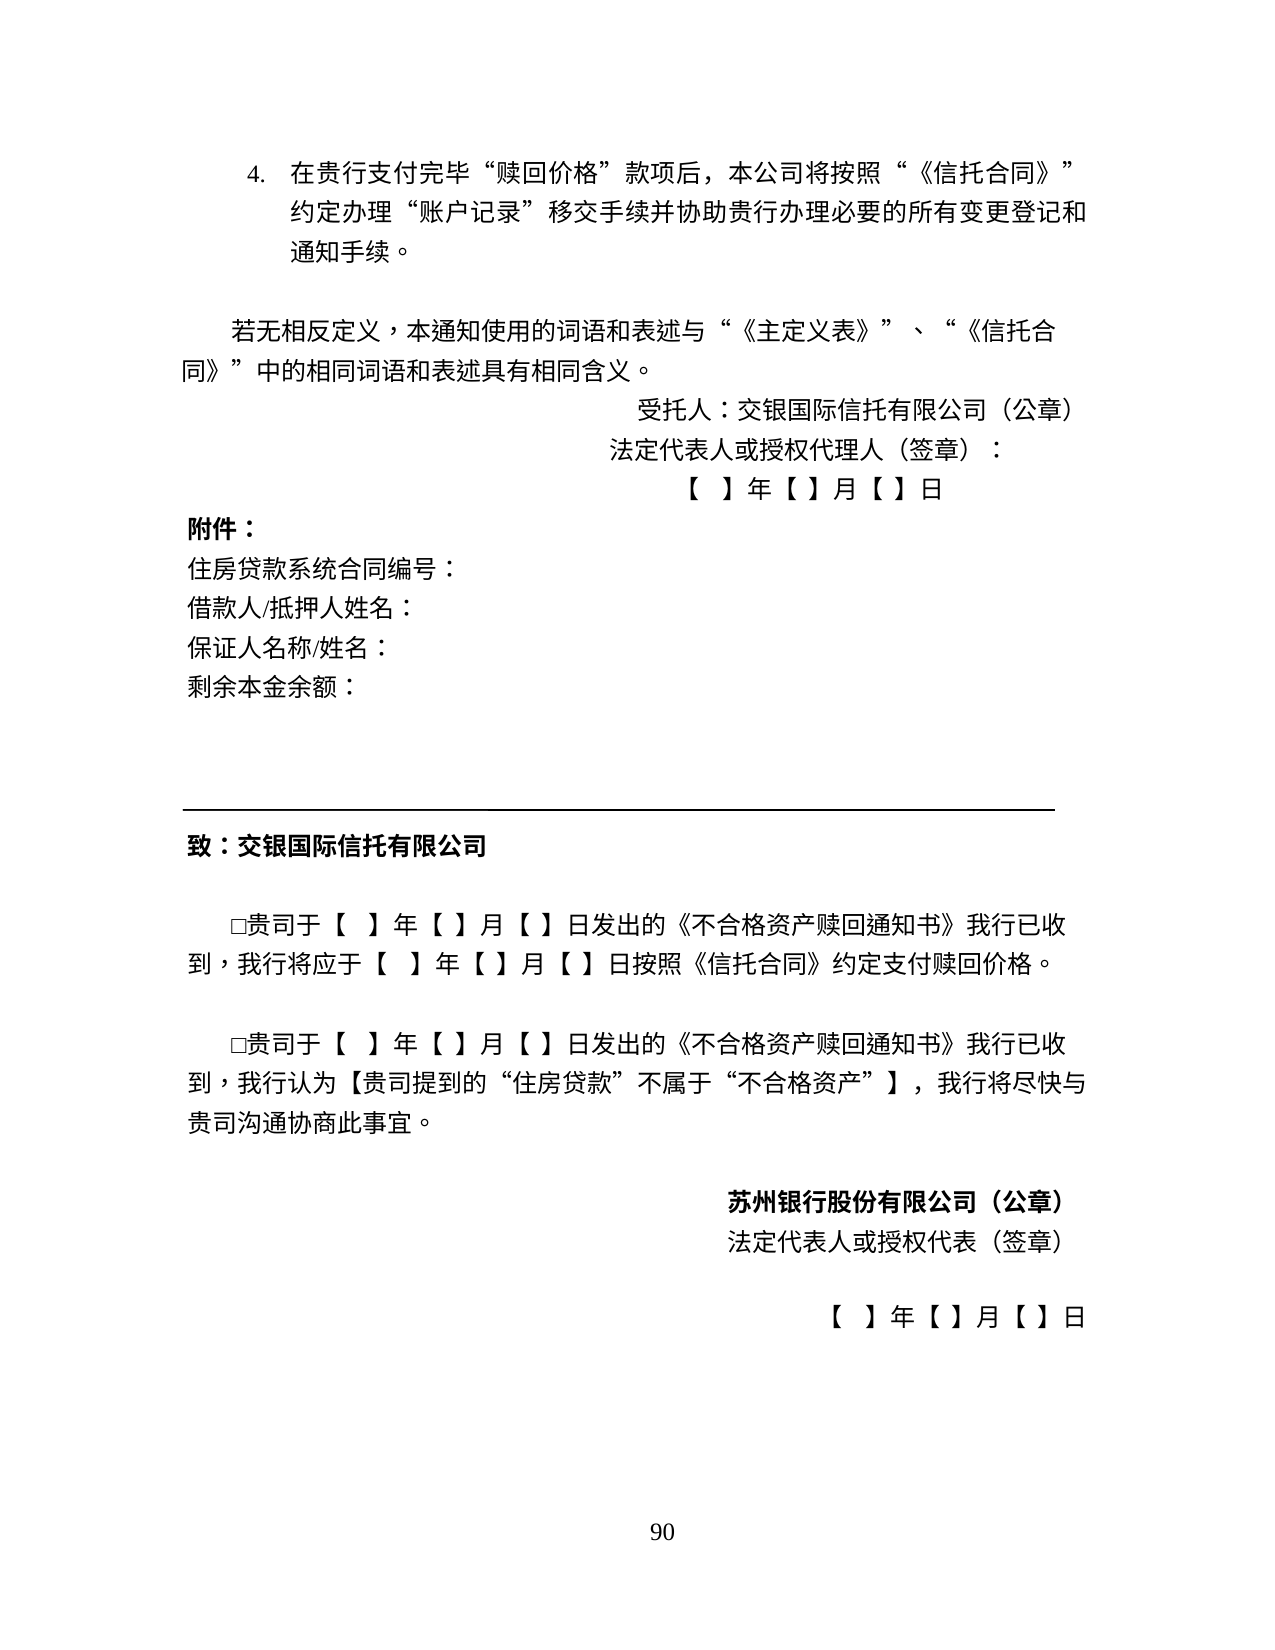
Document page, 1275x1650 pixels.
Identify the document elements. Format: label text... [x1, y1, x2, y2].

text 致：交银国际信托有限公司 [187, 823, 1087, 862]
list 法定代表人或授权代表（签章） [187, 1219, 1077, 1258]
text 受托人：交银国际信托有限公司（公章） [212, 387, 1087, 427]
text □贵司于【 】年【 】月【 】日发出的《不合格资产赎回通知书》我行已收到，我行将应于【 】年【 】月【 】日按照《信托合同》约定支付赎回价格。 [187, 902, 1087, 981]
list 【 】年【 】月【 】日 [237, 1298, 1087, 1334]
text 住房贷款系统合同编号： [187, 546, 1087, 585]
list 苏州银行股份有限公司（公章） [187, 1179, 1077, 1219]
text 保证人名称/姓名： [187, 625, 1087, 664]
text 剩余本金余额： [187, 664, 1087, 704]
text 若无相反定义，本通知使用的词语和表述与“《主定义表》”、“《信托合同》”中的相同词语和表述具有相同含义。 [181, 308, 1087, 387]
text 附件： [187, 506, 1087, 546]
text 法定代表人或授权代理人（签章）： [581, 427, 1037, 467]
text 【 】年【 】月【 】日 [581, 467, 1037, 506]
list 在贵行支付完毕“赎回价格”款项后，本公司将按照“《信托合同》”约定办理“账户记录”移交手续并协助贵行办理必要的所有变更登记和通知手续。 [247, 150, 1087, 269]
text 借款人/抵押人姓名： [187, 585, 1087, 625]
text □贵司于【 】年【 】月【 】日发出的《不合格资产赎回通知书》我行已收到，我行认为【贵司提到的“住房贷款”不属于“不合格资产”】，我行将尽快与贵司沟通协商此事宜。 [187, 1021, 1087, 1139]
